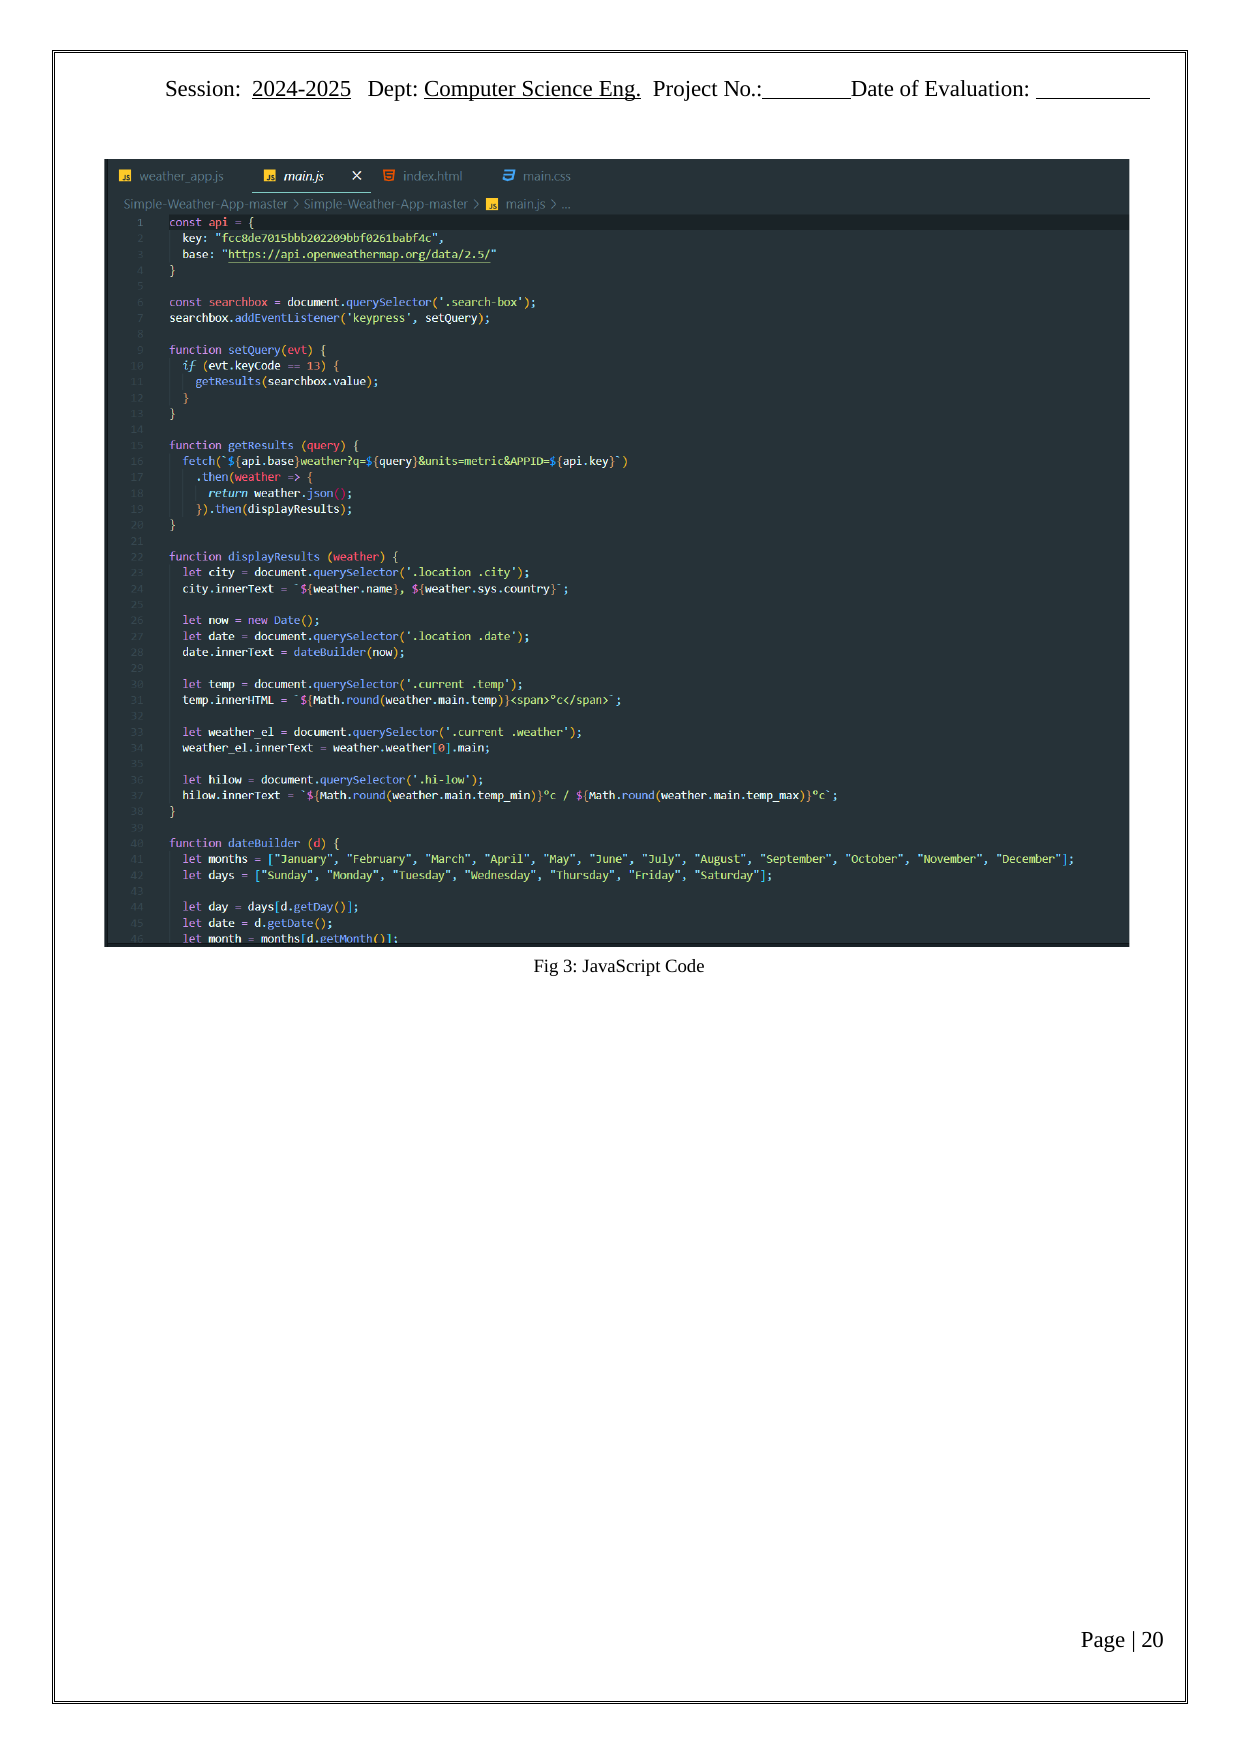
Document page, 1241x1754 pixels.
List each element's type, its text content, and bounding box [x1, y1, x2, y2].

picture [104, 159, 1130, 947]
subtitle Fig 3: JavaScript Code [533, 152, 1165, 977]
